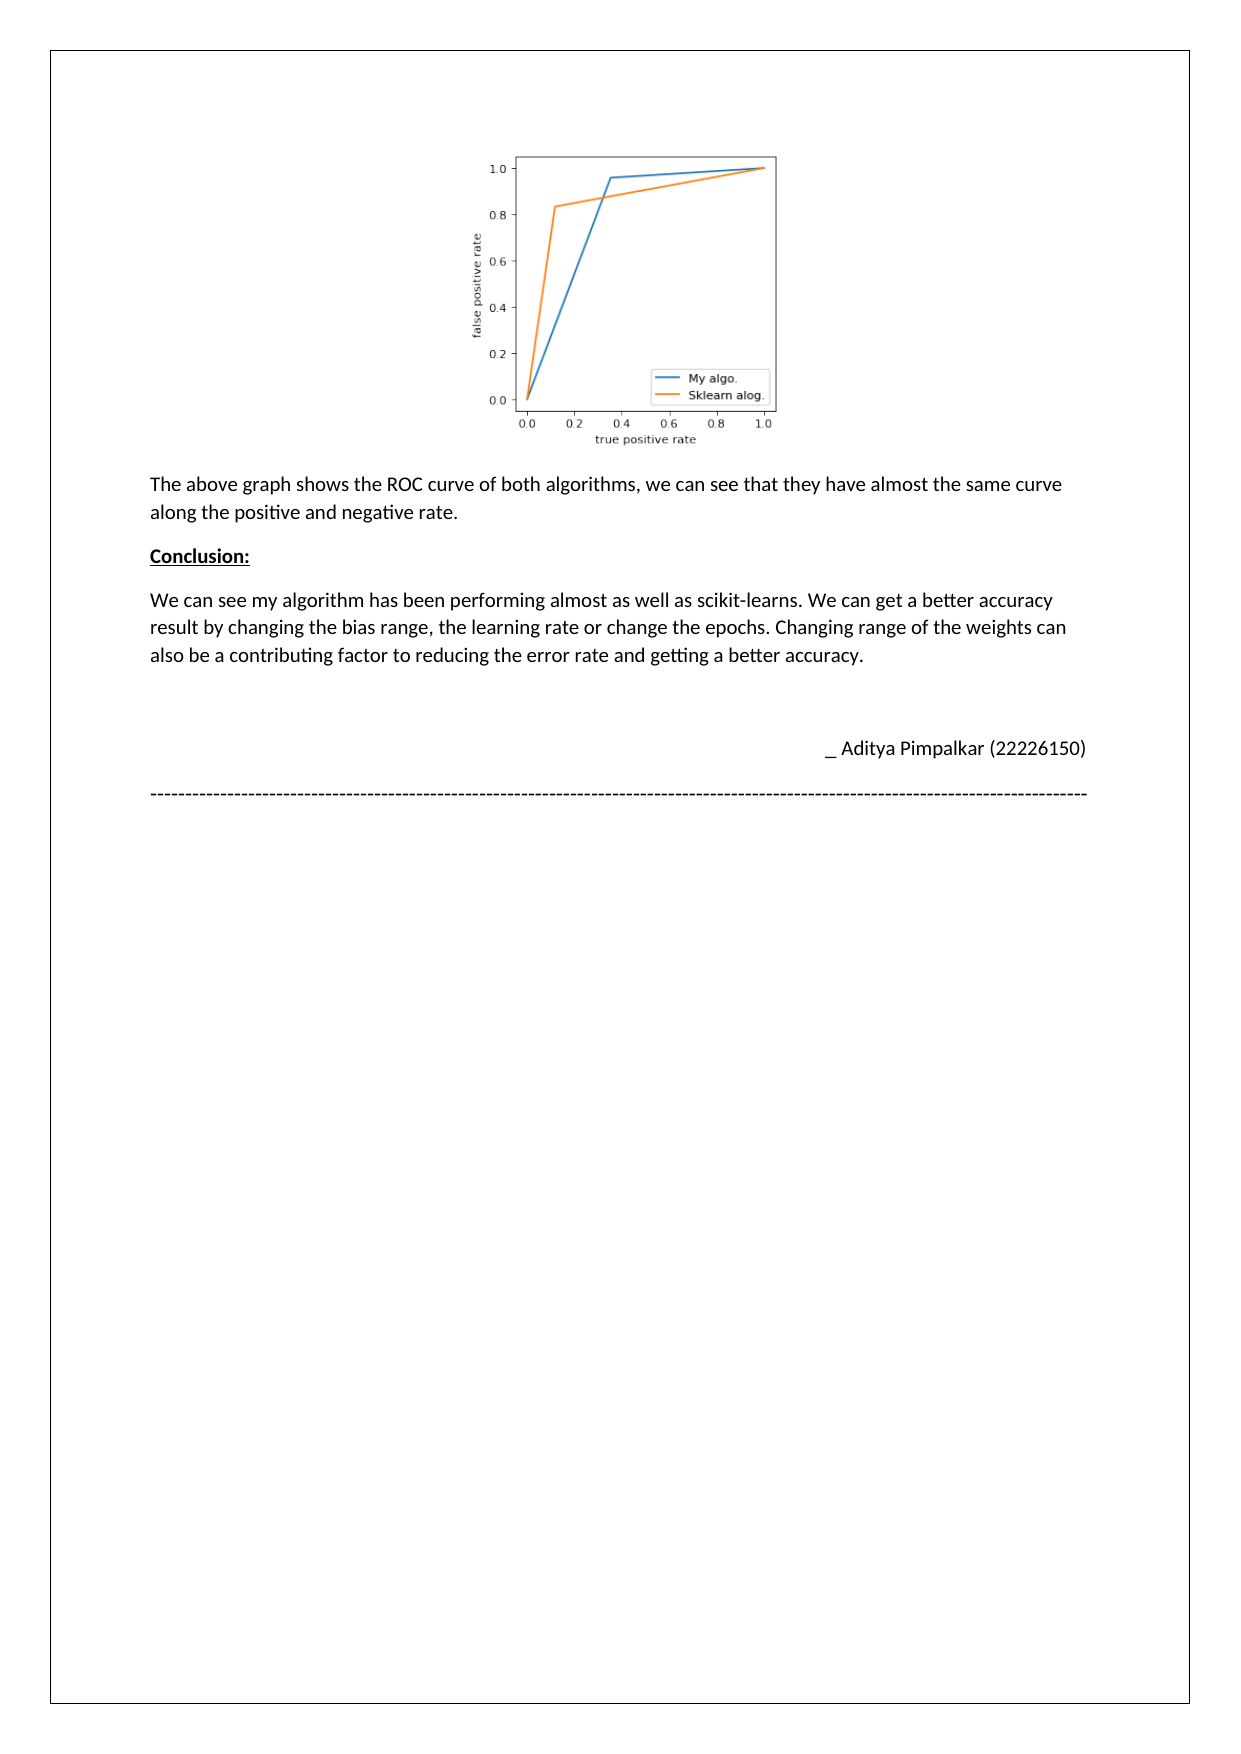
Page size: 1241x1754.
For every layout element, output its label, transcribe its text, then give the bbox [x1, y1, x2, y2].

text Conclusion: [150, 543, 1090, 568]
text _ Aditya Pimpalkar (22226150) [825, 733, 1090, 761]
text We can see my algorithm has been performing almost as well as scikit-learns. We can get a better accuracy result by changing the bias range, the learning rate or change the epochs. Changing range of the weights can also be a contributing factor to reducing the error rate and getting a better accuracy. [150, 587, 1090, 667]
text -------------------------------------------------------------------------------------------------------------------------------------- [150, 779, 1090, 808]
picture [465, 150, 783, 453]
text The above graph shows the ROC curve of both algorithms, we can see that they have almost the same curve along the positive and negative rate. [150, 471, 1090, 524]
